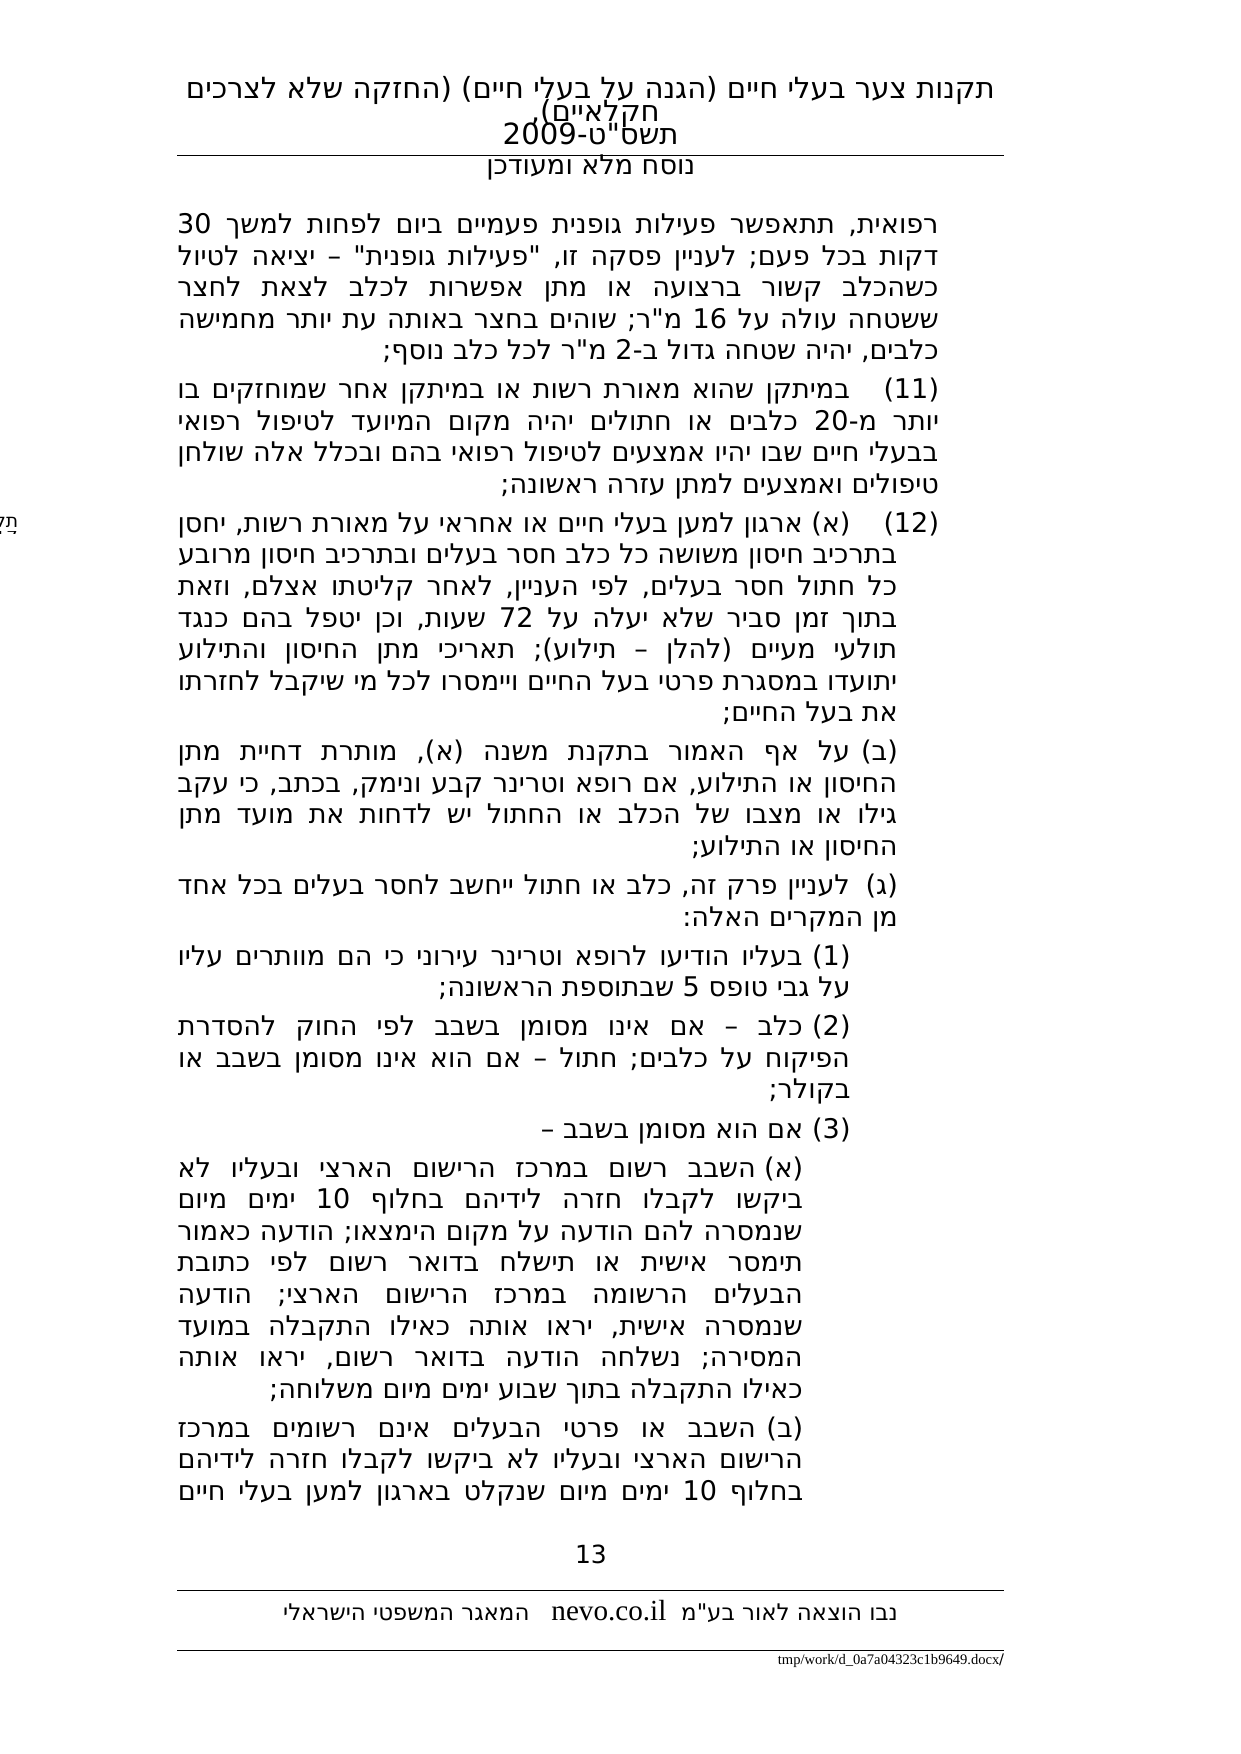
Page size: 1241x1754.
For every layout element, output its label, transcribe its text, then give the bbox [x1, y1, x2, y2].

text (ב) על אף האמור בתקנת משנה (א), מותרת דחיית מתן החיסון או התילוע, אם רופא וטרינר קבע ונימק, בכתב, כי עקב גילו או מצבו של הכלב או החתול יש לדחות את מועד מתן החיסון או התילוע; [177, 736, 898, 862]
text (ג) לעניין פרק זה, כלב או חתול ייחשב לחסר בעלים בכל אחד מן המקרים האלה: [177, 869, 898, 933]
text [177, 1412, 803, 1507]
text (11) במיתקן שהוא מאורת רשות או במיתקן אחר שמוחזקים בו יותר מ-20 כלבים או חתולים יהיה מקום המיועד לטיפול רפואי בבעלי חיים שבו יהיו אמצעים לטיפול רפואי בהם ובכלל אלה שולחן טיפולים ואמצעים למתן עזרה ראשונה; [177, 373, 939, 500]
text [177, 208, 939, 366]
text (א) השבב רשום במרכז הרישום הארצי ובעליו לא ביקשו לקבלו חזרה לידיהם בחלוף 10 ימים מיום שנמסרה להם הודעה על מקום הימצאו; הודעה כאמור תימסר אישית או תישלח בדואר רשום לפי כתובת הבעלים הרשומה במרכז הרישום הארצי; הודעה שנמסרה אישית, יראו אותה כאילו התקבלה במועד המסירה; נשלחה הודעה בדואר רשום, יראו אותה כאילו התקבלה בתוך שבוע ימים מיום משלוחה; [177, 1152, 803, 1404]
text (3) אם הוא מסומן בשבב – [177, 1113, 851, 1144]
text (2) כלב – אם אינו מסומן בשבב לפי החוק להסדרת הפיקוח על כלבים; חתול – אם הוא אינו מסומן בשבב או בקולר; [177, 1011, 851, 1105]
text (1) בעליו הודיעו לרופא וטרינר עירוני כי הם מוותרים עליו על גבי טופס 5 שבתוספת הראשונה; [177, 940, 851, 1003]
text (12) (א) ארגון למען בעלי חיים או אחראי על מאורת רשות, יחסן בתרכיב חיסון משושה כל כלב חסר בעלים ובתרכיב חיסון מרובע כל חתול חסר בעלים, לפי העניין, לאחר קליטתו אצלם, וזאת בתוך זמן סביר שלא יעלה על 72 שעות, וכן יטפל בהם כנגד תולעי מעיים (להלן – תילוע); תאריכי מתן החיסון והתילוע יתועדו במסגרת פרטי בעל החיים ויימסרו לכל מי שיקבל לחזרתו את בעל החיים; [177, 507, 939, 728]
